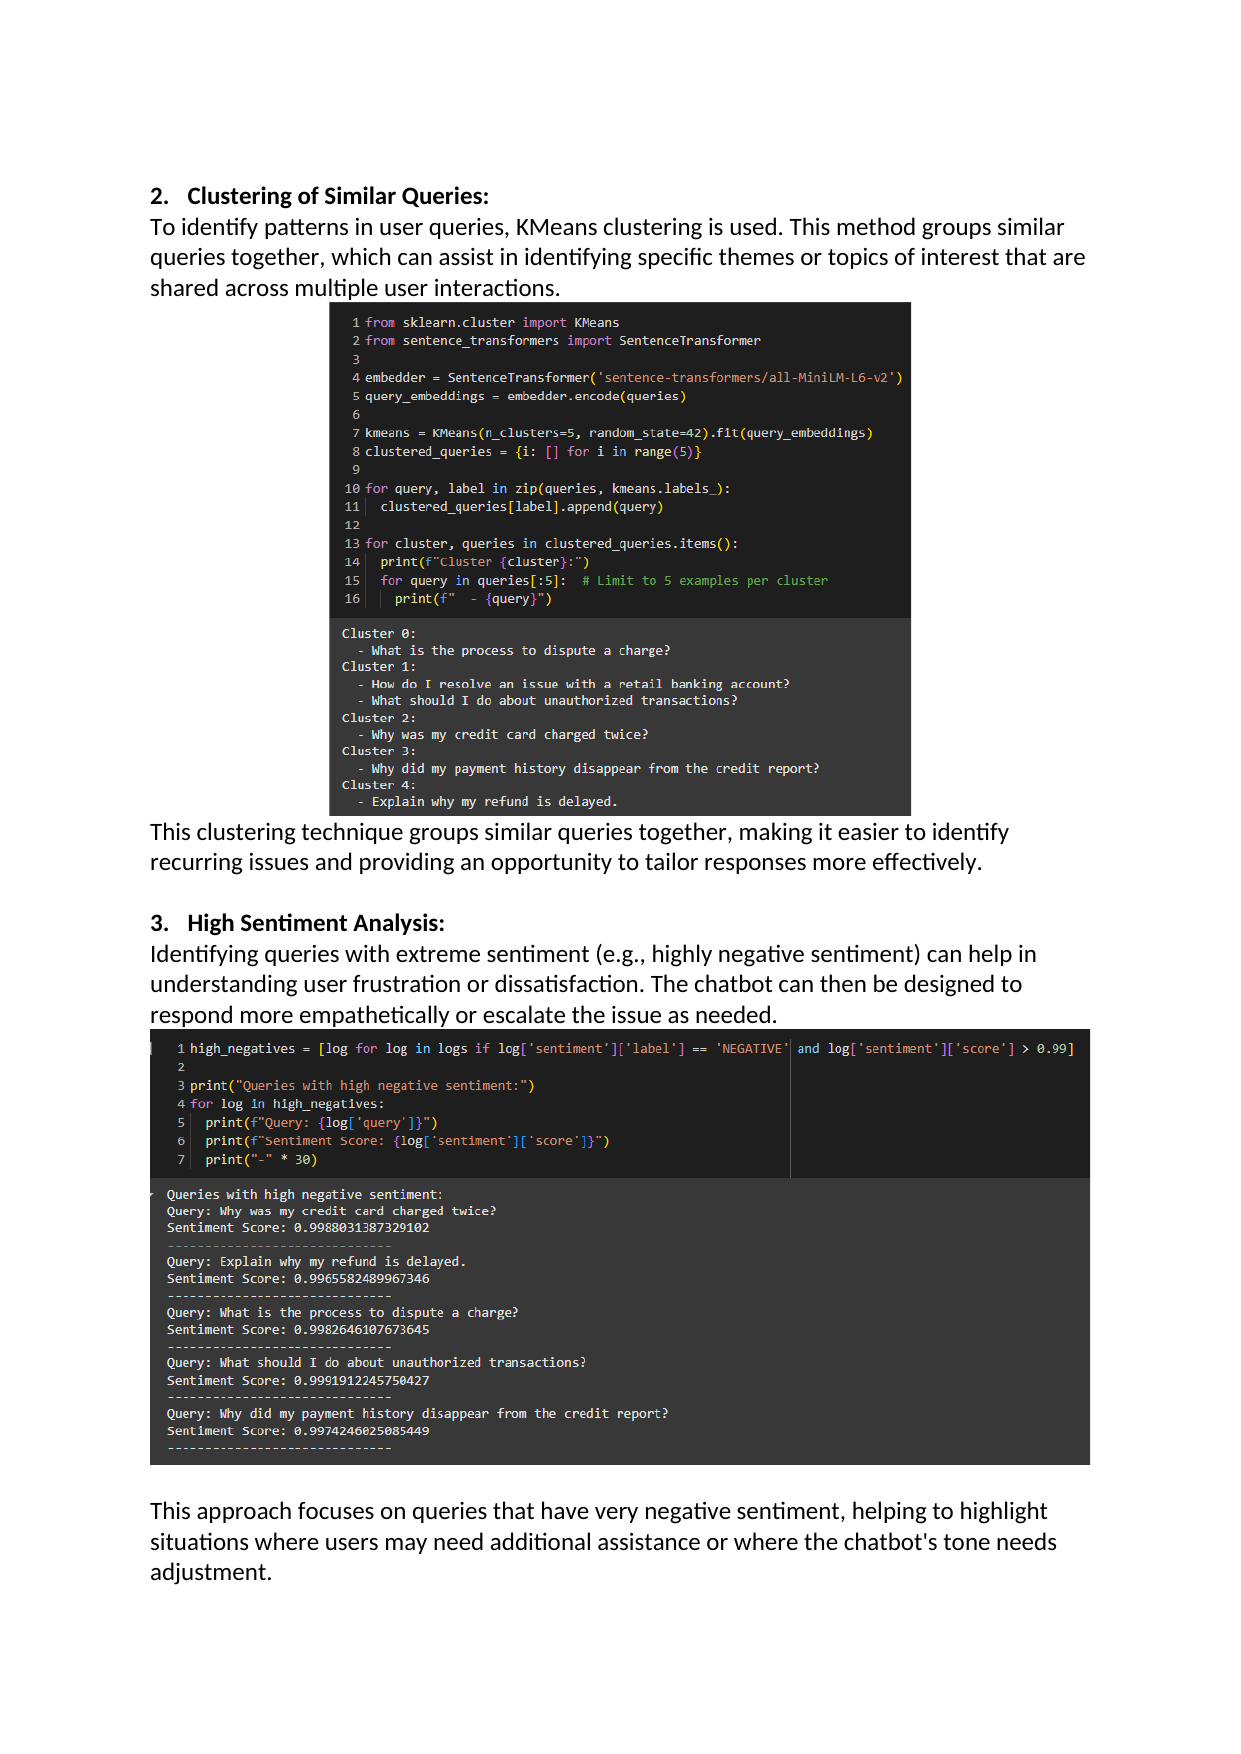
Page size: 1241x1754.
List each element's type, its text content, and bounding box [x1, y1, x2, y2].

picture [329, 302, 912, 816]
list Clustering of Similar Queries: [150, 181, 1090, 211]
text This clustering technique groups similar queries together, making it easier to identify recurring issues and providing an opportunity to tailor responses more effectively. [150, 816, 1090, 877]
text Identifying queries with extreme sentiment (e.g., highly negative sentiment) can help in understanding user frustration or dissatisfaction. The chatbot can then be designed to respond more empathetically or escalate the issue as needed. [150, 938, 1090, 1029]
list High Sentiment Analysis: [150, 907, 1090, 938]
picture [150, 1029, 1091, 1465]
text This approach focuses on queries that have very negative sentiment, helping to highlight situations where users may need additional assistance or where the chatbot's tone needs adjustment. [150, 1495, 1090, 1587]
text To identify patterns in user queries, KMeans clustering is used. This method groups similar queries together, which can assist in identifying specific themes or topics of interest that are shared across multiple user interactions. [150, 211, 1090, 303]
